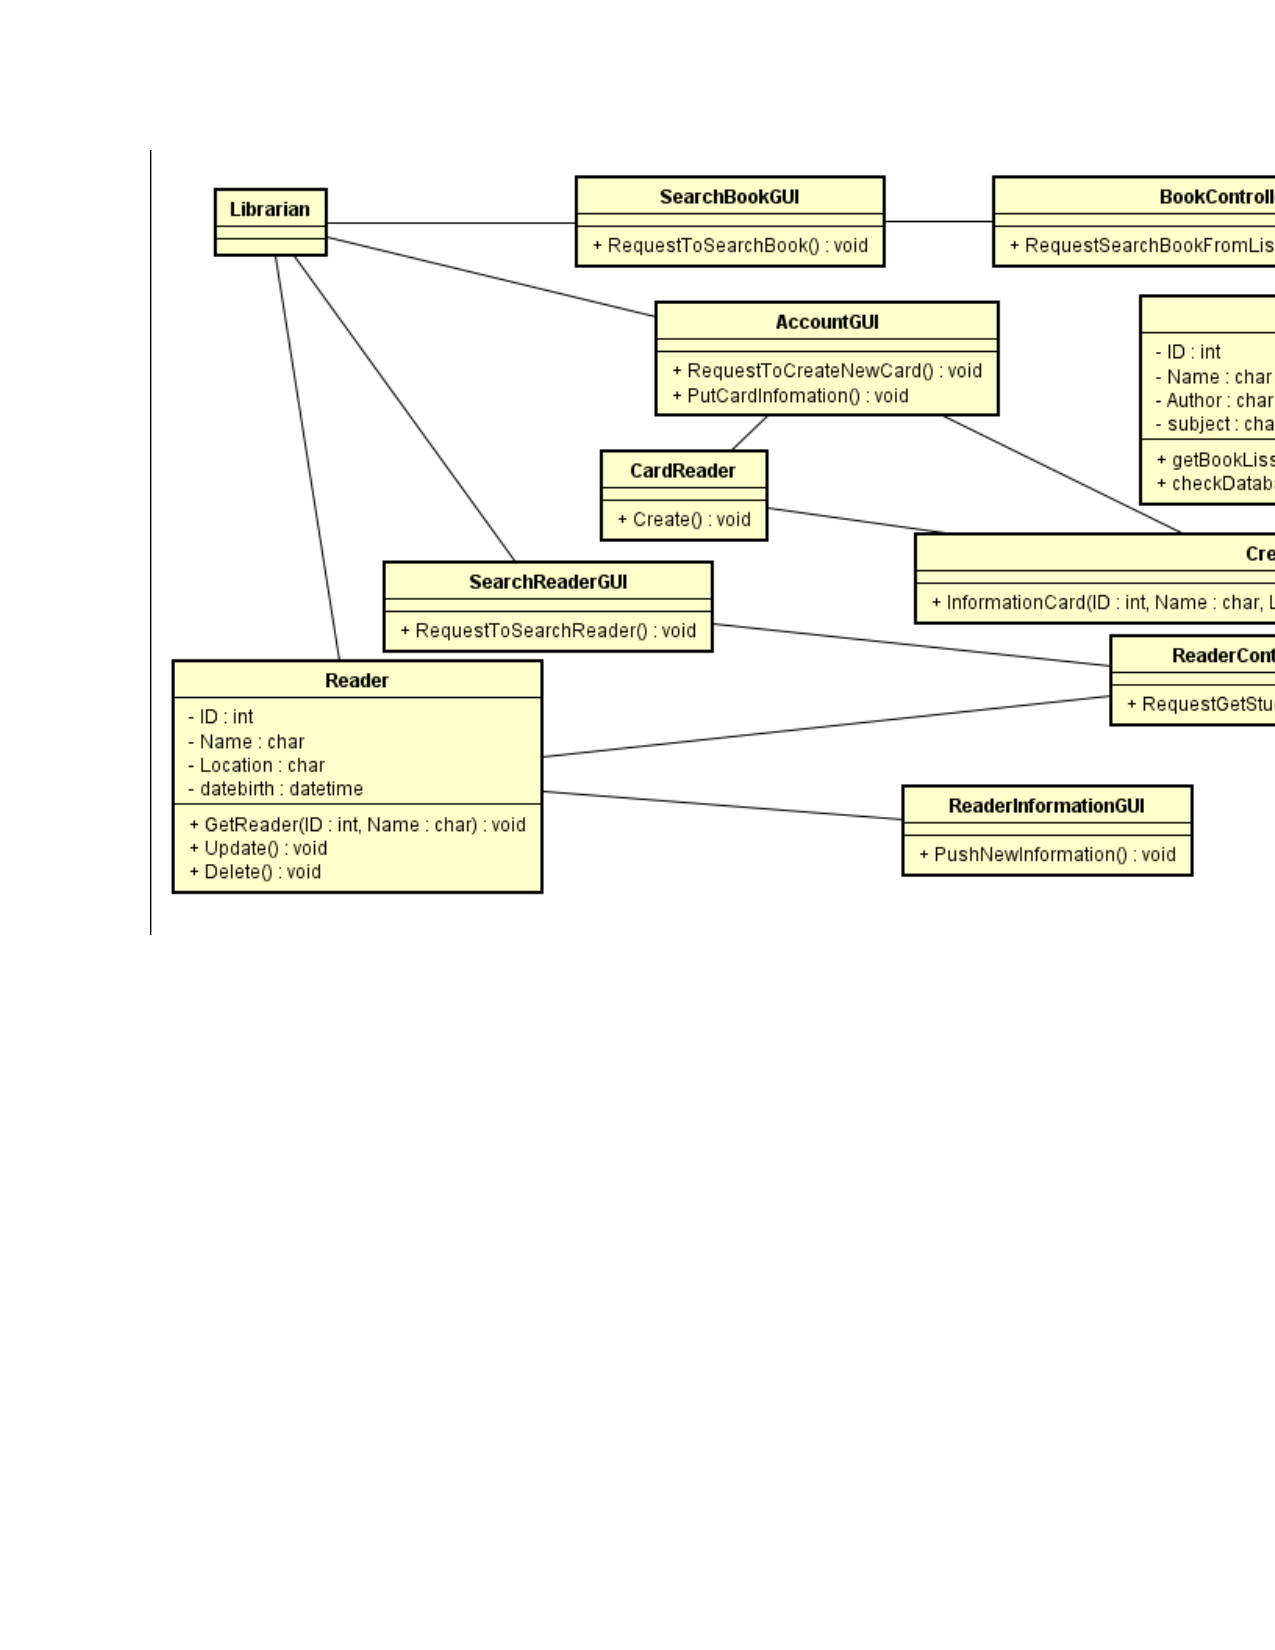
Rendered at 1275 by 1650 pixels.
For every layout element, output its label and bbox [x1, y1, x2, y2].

picture [150, 150, 1275, 935]
